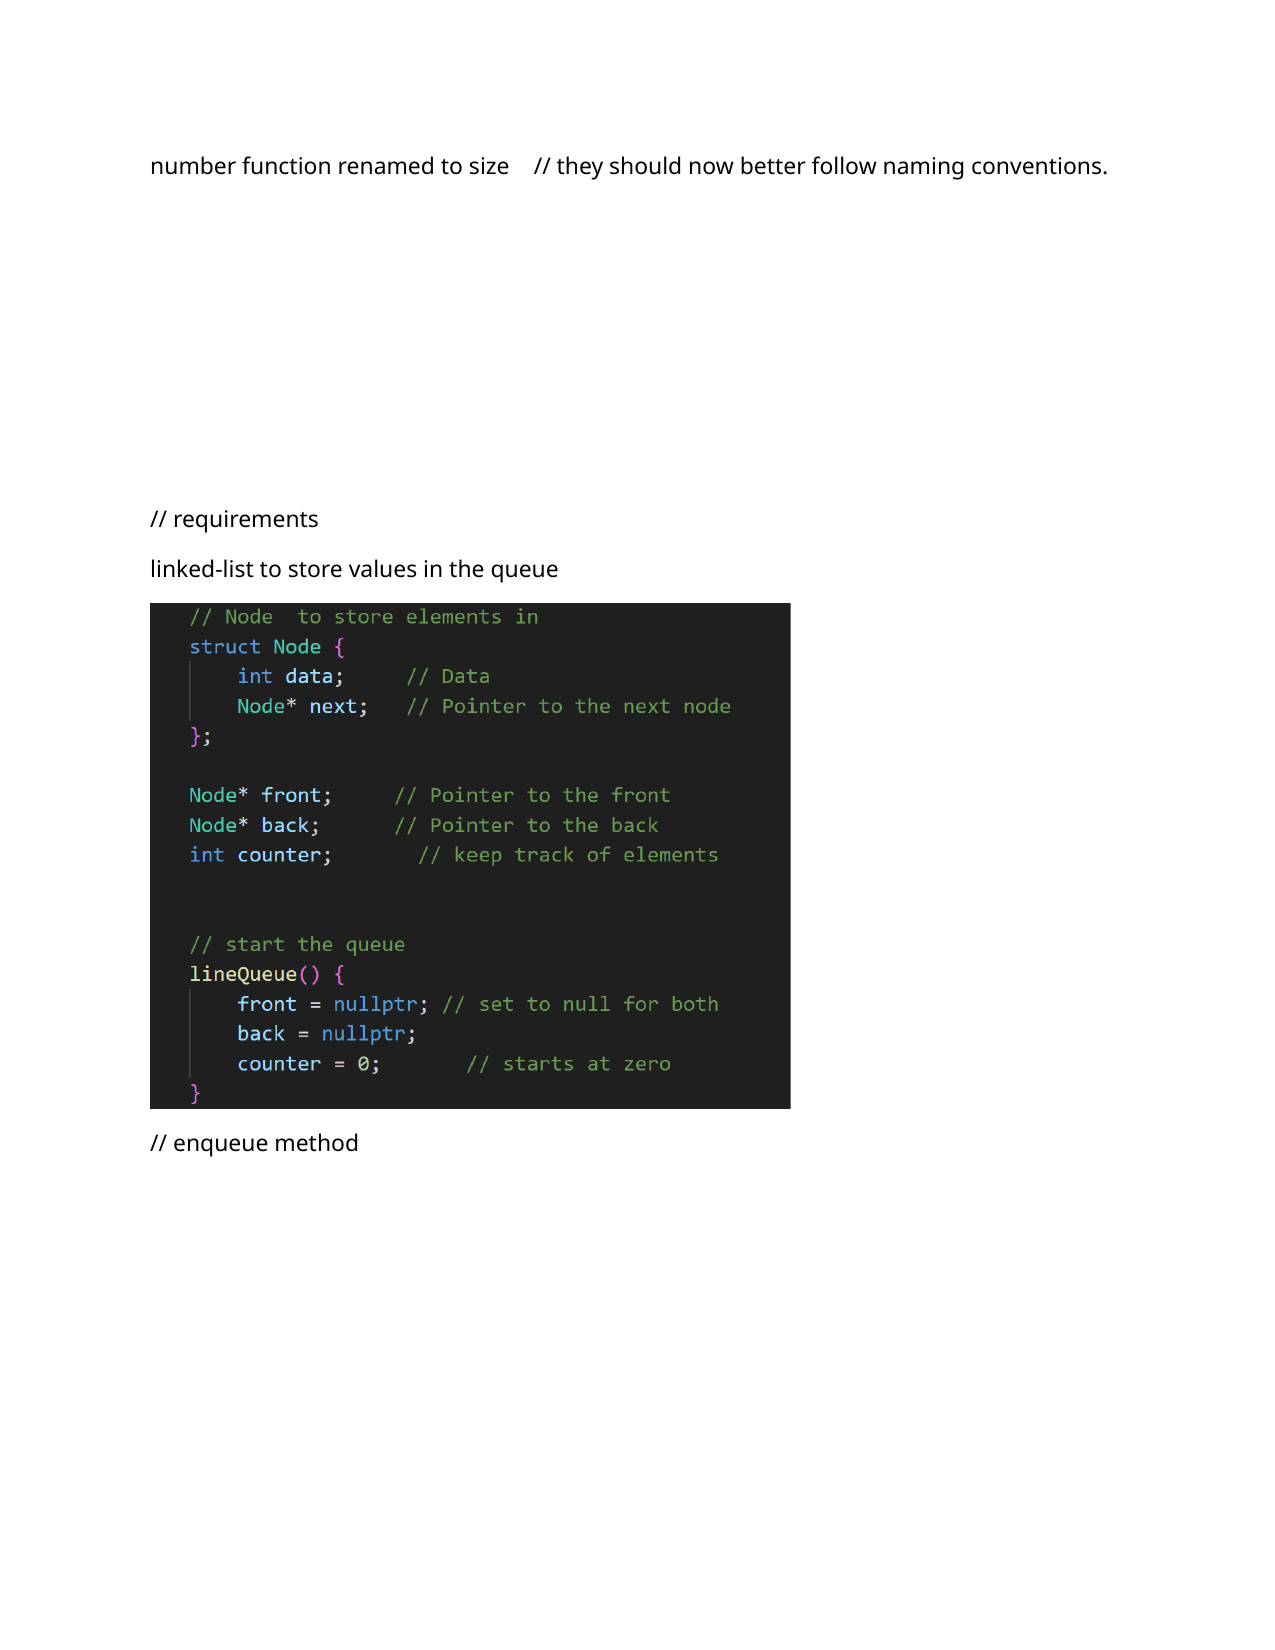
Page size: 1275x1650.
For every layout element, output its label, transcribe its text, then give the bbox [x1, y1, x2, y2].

text // requirements [150, 503, 1125, 534]
picture [150, 603, 791, 1109]
text linked-list to store values in the queue [150, 553, 1125, 584]
text // enqueue method [150, 1127, 1125, 1158]
text number function renamed to size // they should now better follow naming conventions. [150, 150, 1125, 181]
